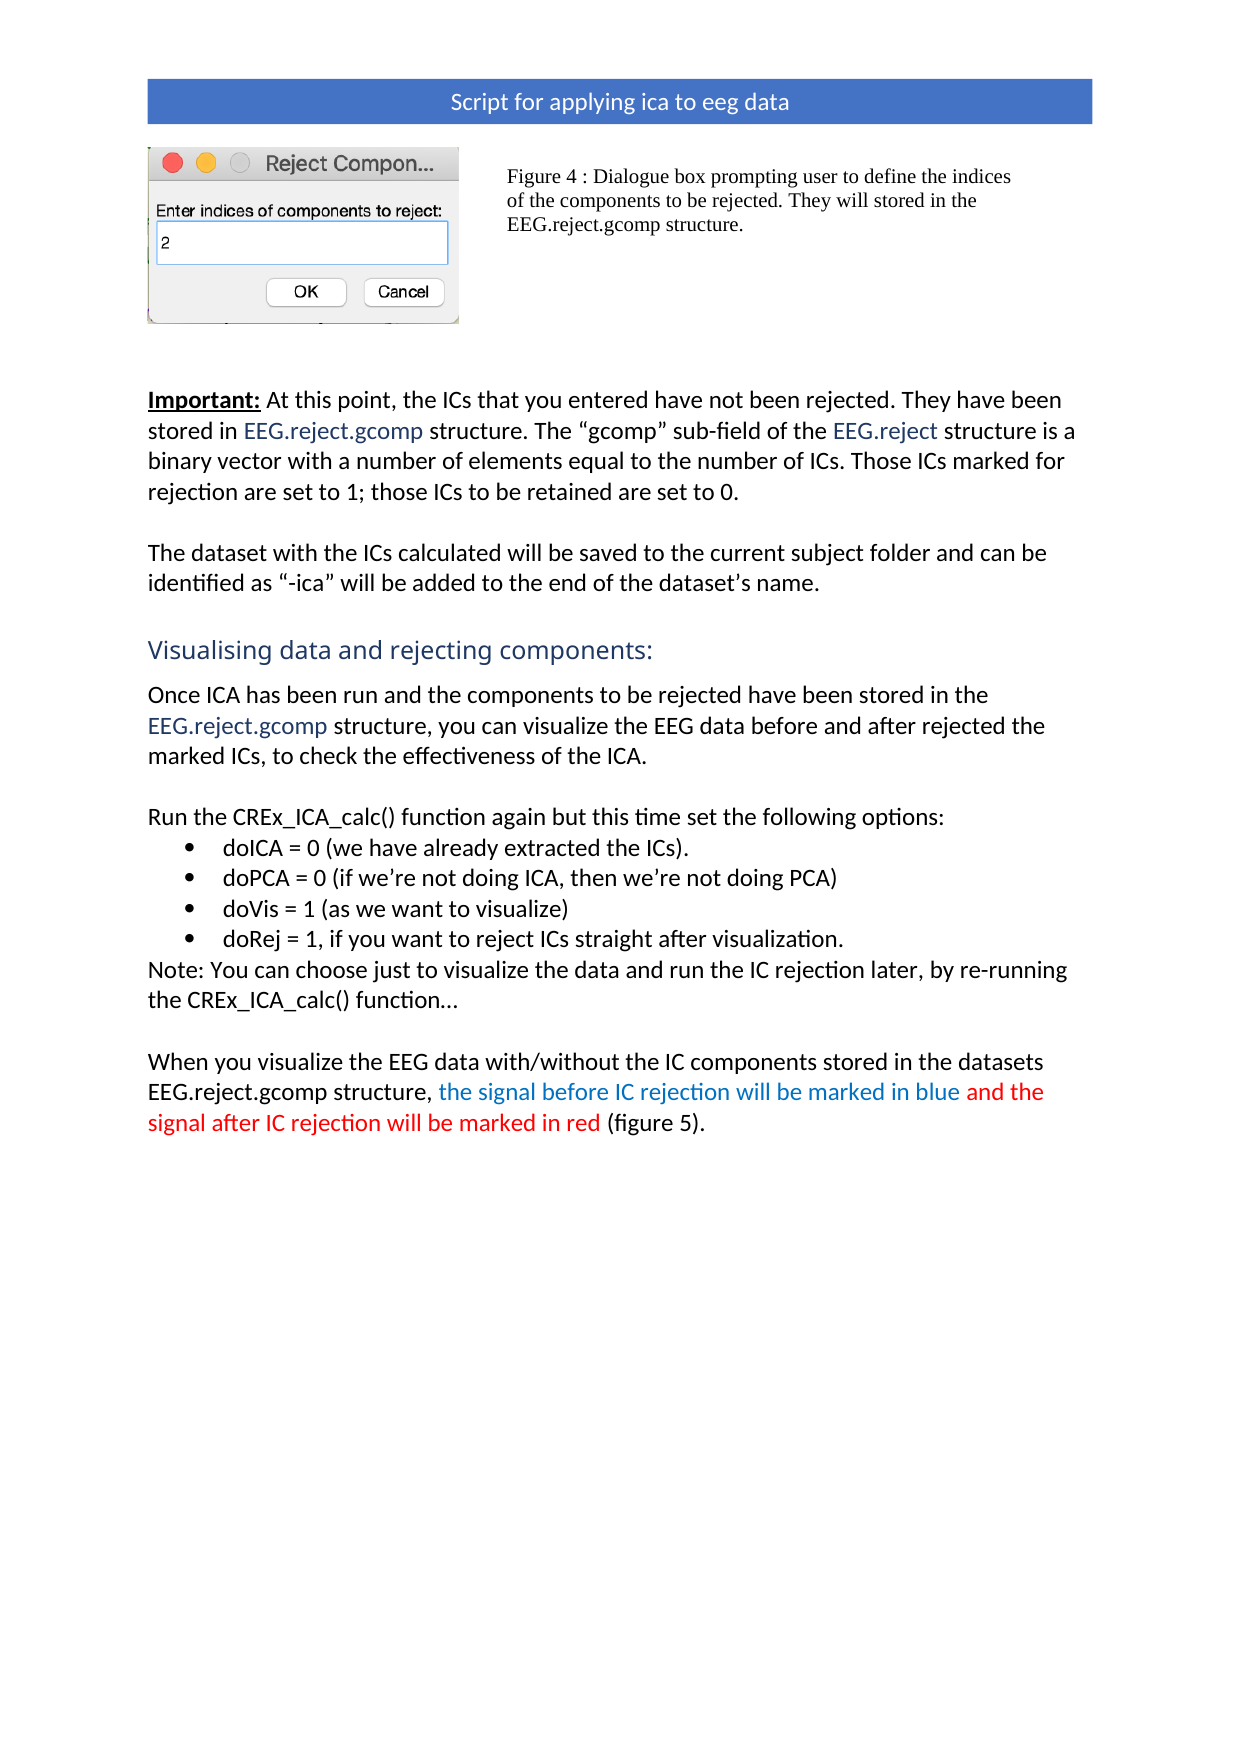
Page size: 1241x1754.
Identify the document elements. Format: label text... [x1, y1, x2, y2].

text Note: You can choose just to visualize the data and run the IC rejection later, by re-running the CREx_ICA_calc() function… [148, 954, 1093, 1015]
list doICA = 0 (we have already extracted the ICs). [185, 832, 1093, 862]
text Run the CREx_ICA_calc() function again but this time set the following options: [148, 801, 1093, 832]
list doPCA = 0 (if we’re not doing ICA, then we’re not doing PCA) [185, 862, 1093, 893]
picture [147, 147, 459, 324]
subtitle Visualising data and rejecting components: [148, 633, 1093, 667]
list doVis = 1 (as we want to visualize) [185, 893, 1093, 923]
text Important: At this point, the ICs that you entered have not been rejected. They have been stored in EEG.reject.gcomp structure. The “gcomp” sub-field of the EEG.reject structure is a binary vector with a number of elements equal to the number of ICs. Those ICs marked for rejection are set to 1; those ICs to be retained are set to 0. [148, 384, 1093, 507]
text The dataset with the ICs calculated will be saved to the current subject folder and can be identified as “-ica” will be added to the end of the dataset’s name. [148, 537, 1093, 598]
text Once ICA has been run and the components to be rejected have been stored in the EEG.reject.gcomp structure, you can visualize the EEG data before and after rejected the marked ICs, to check the effectiveness of the ICA. [148, 679, 1093, 771]
list doRej = 1, if you want to reject ICs straight after visualization. [185, 923, 1093, 954]
text When you visualize the EEG data with/without the IC components stored in the datasets EEG.reject.gcomp structure, the signal before IC rejection will be marked in blue and the signal after IC rejection will be marked in red (figure 5). [148, 1046, 1093, 1137]
